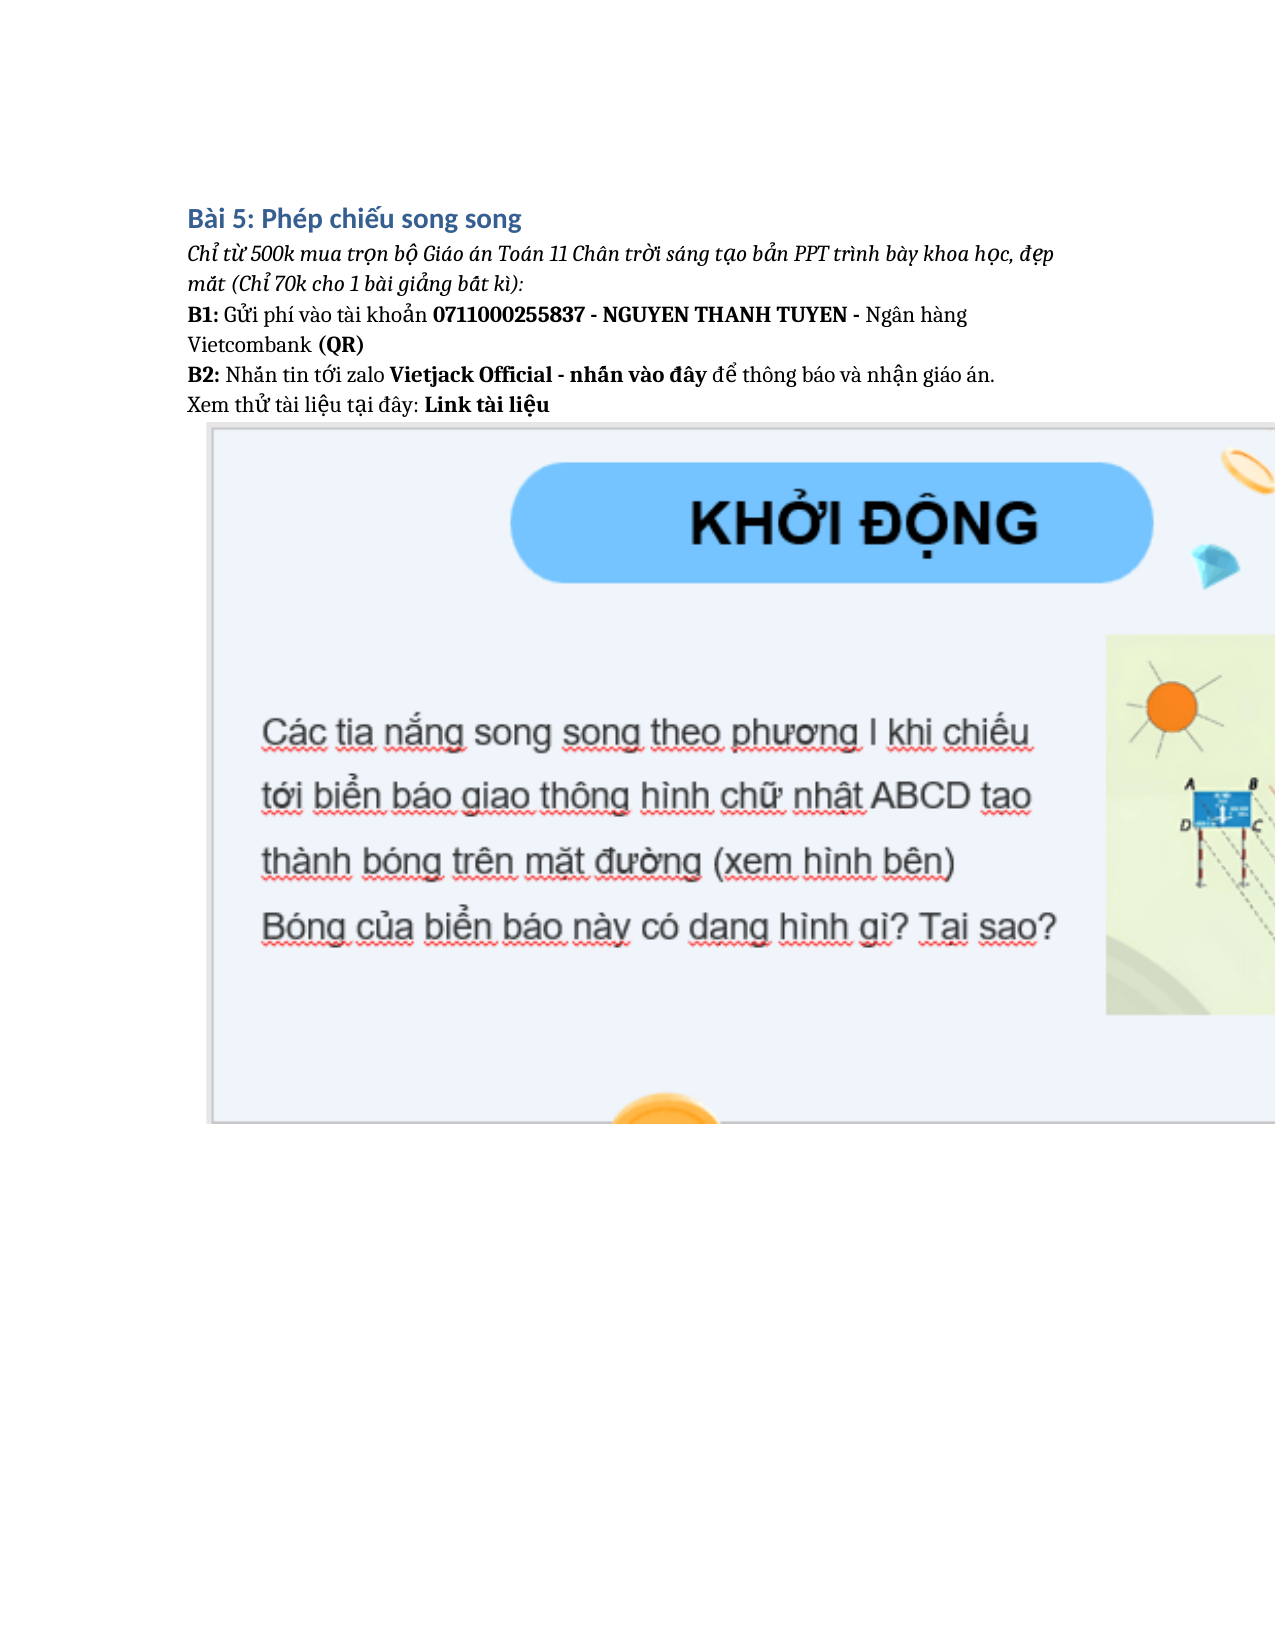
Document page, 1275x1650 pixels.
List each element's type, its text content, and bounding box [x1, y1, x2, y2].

subtitle Bài 5: Phép chiếu song song [187, 200, 1087, 236]
picture [206, 422, 1275, 1124]
